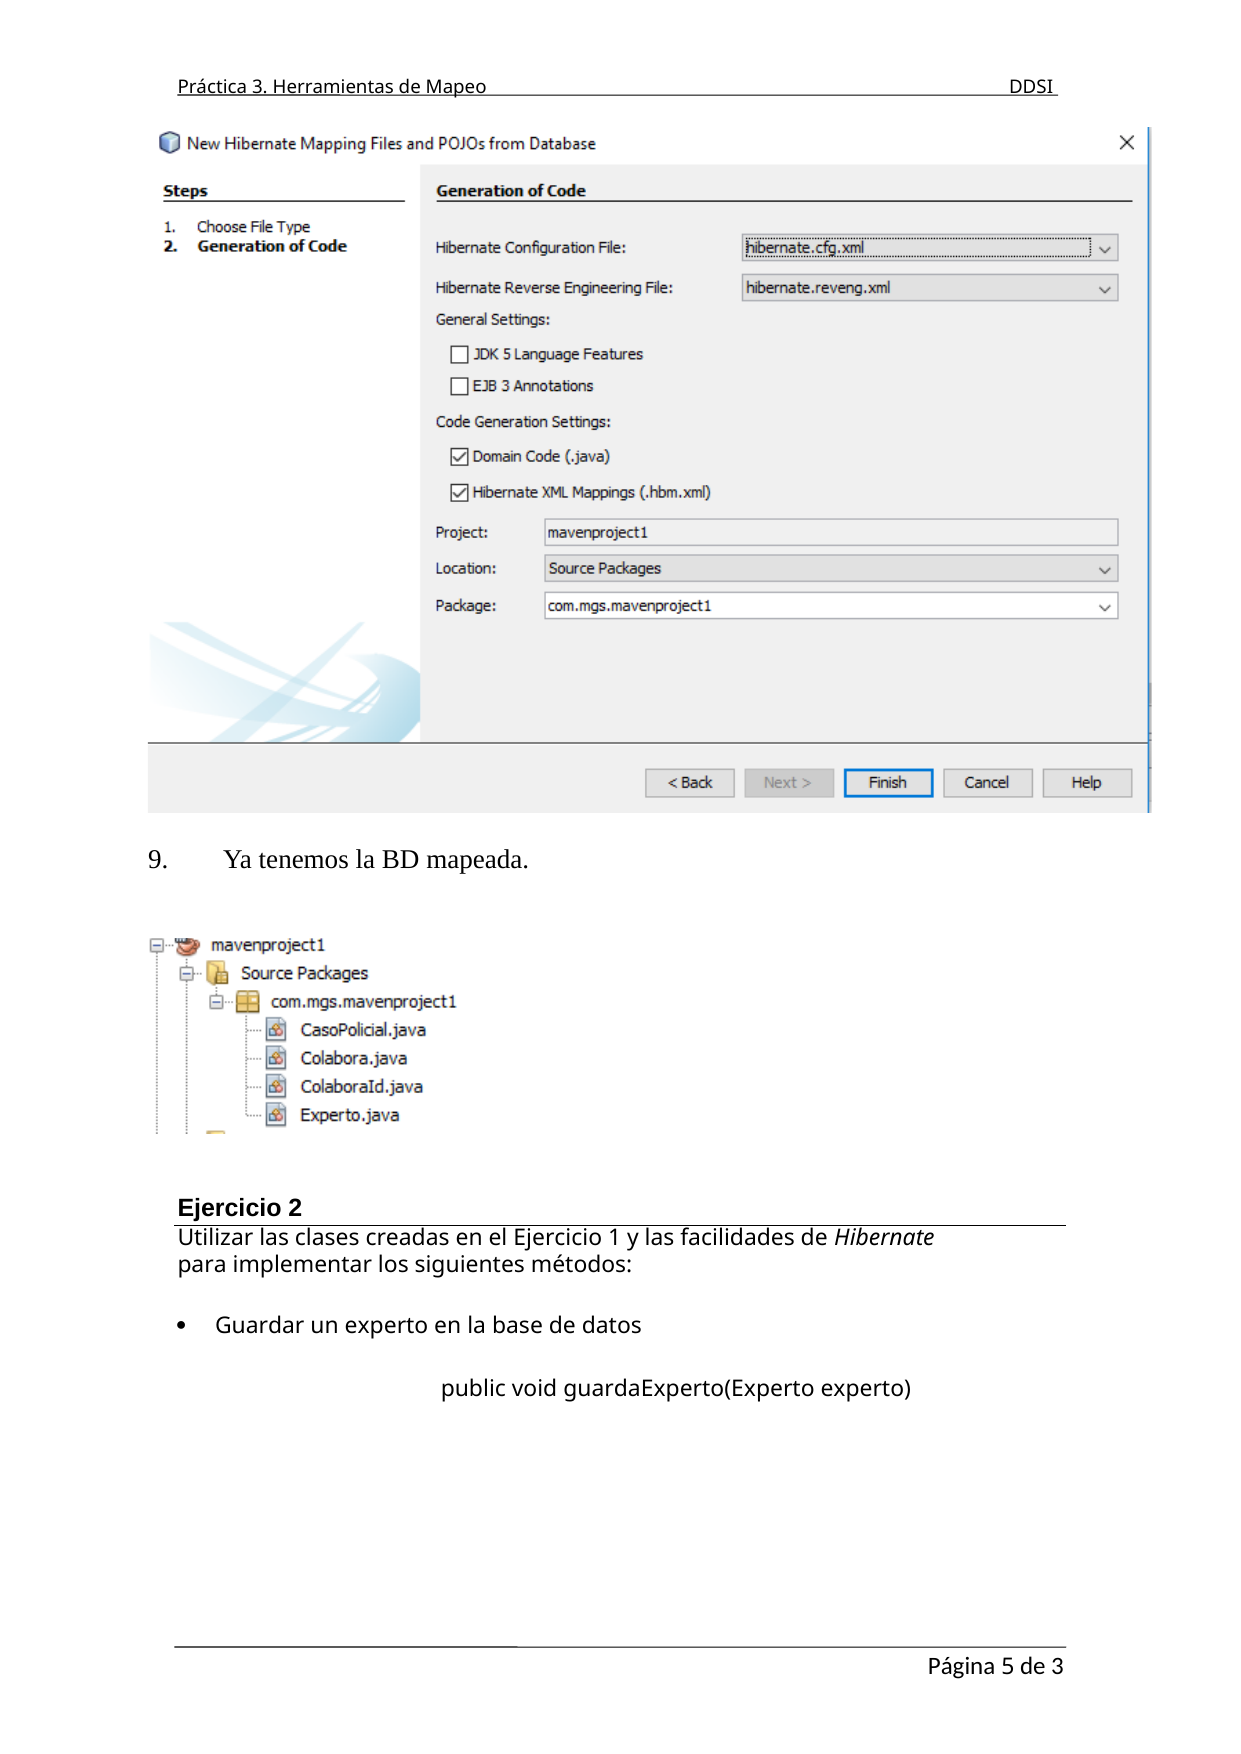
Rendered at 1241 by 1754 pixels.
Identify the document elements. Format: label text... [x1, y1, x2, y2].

text public void guardaExperto(Experto experto) [148, 1372, 911, 1403]
text Utilizar las clases creadas en el Ejercicio 1 y las facilidades de Hibernate [177, 1222, 1090, 1250]
picture [147, 938, 634, 1134]
subtitle Ejercicio 2 [177, 1193, 1090, 1222]
picture [147, 127, 1152, 813]
list Guardar un experto en la base de datos [177, 1309, 1090, 1341]
text para implementar los siguientes métodos: [177, 1250, 1090, 1278]
text 9. Ya tenemos la BD mapeada. [148, 843, 1090, 875]
